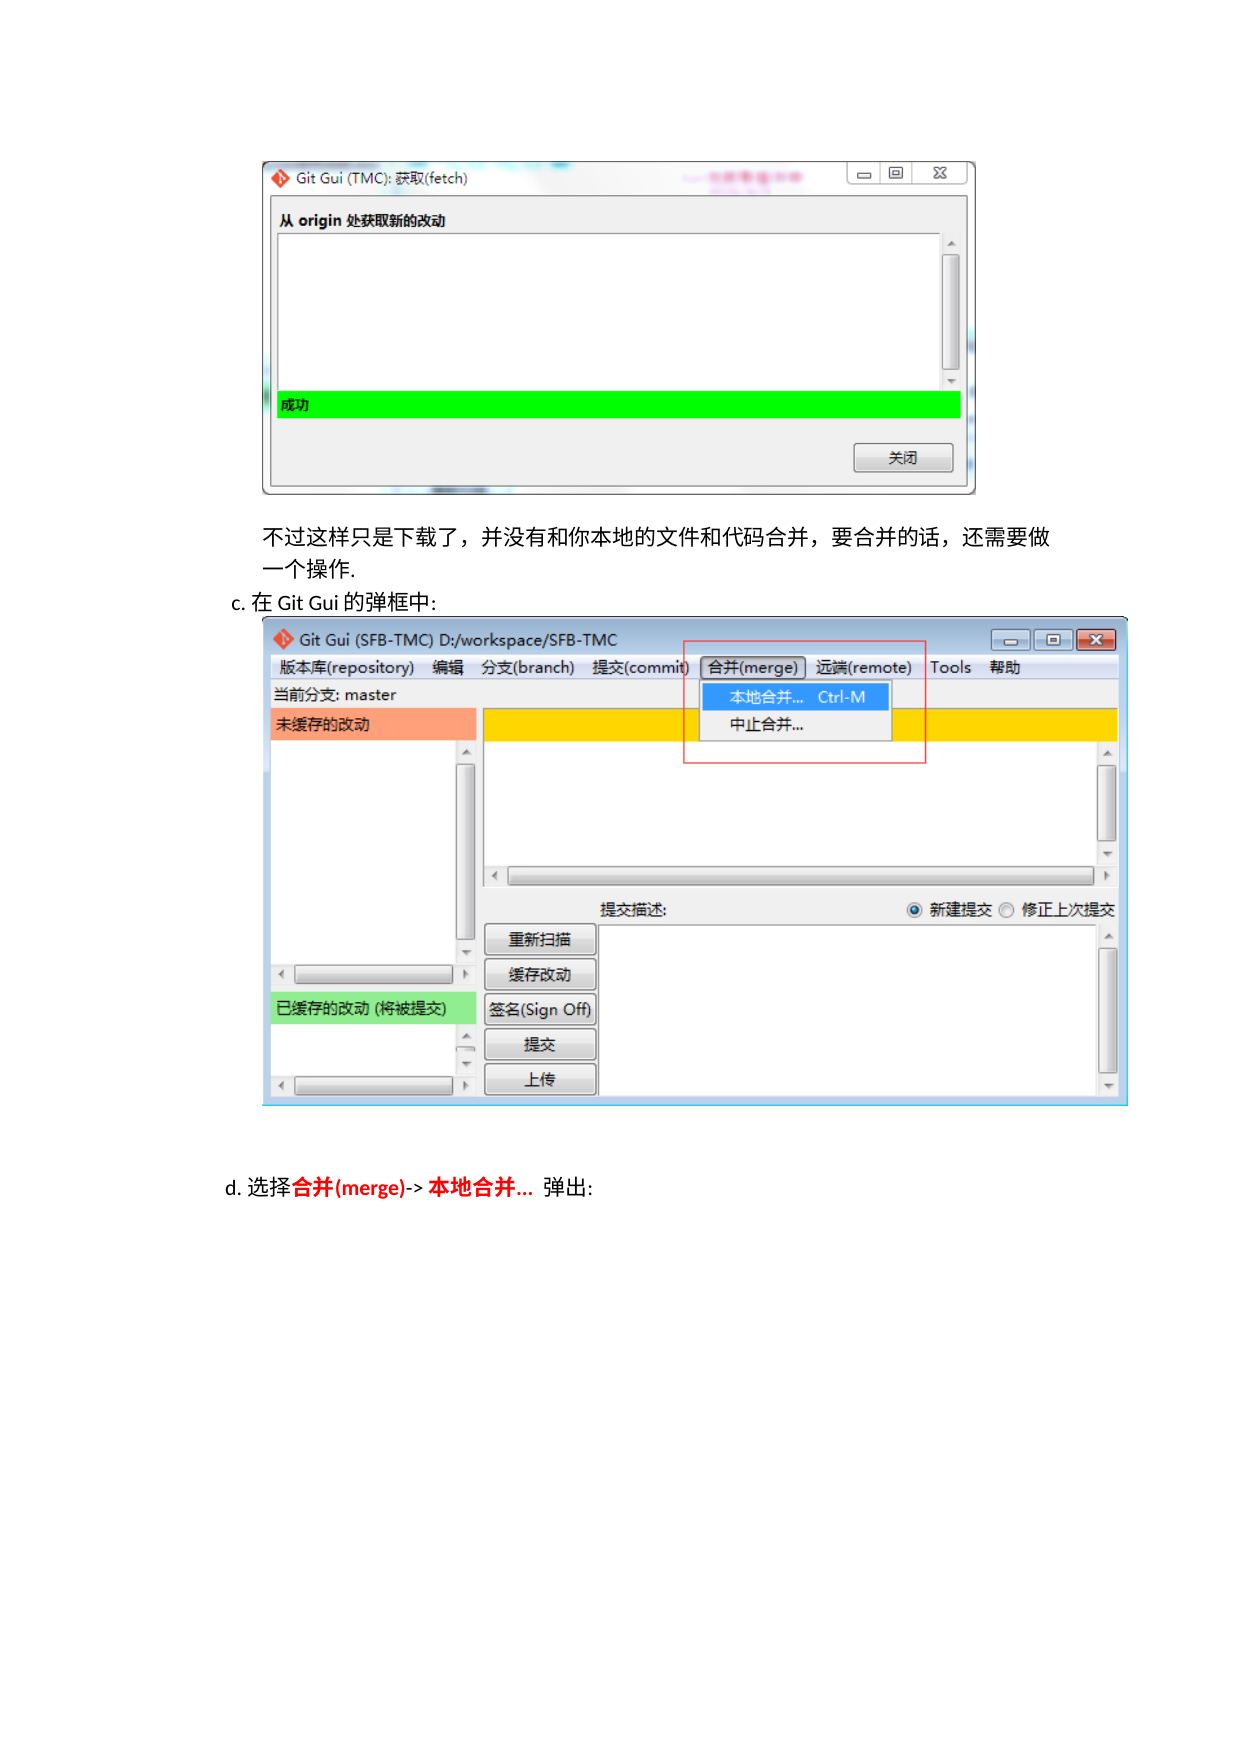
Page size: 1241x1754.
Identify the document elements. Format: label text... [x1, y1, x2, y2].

picture [262, 161, 976, 495]
list 不过这样只是下载了，并没有和你本地的文件和代码合并，要合并的话，还需要做一个操作. [262, 519, 1053, 584]
picture [262, 616, 1128, 1106]
list c. 在Git Gui的弹框中: [187, 584, 1053, 617]
list d. 选择合并(merge)-> 本地合并... 弹出: [225, 1169, 1053, 1202]
